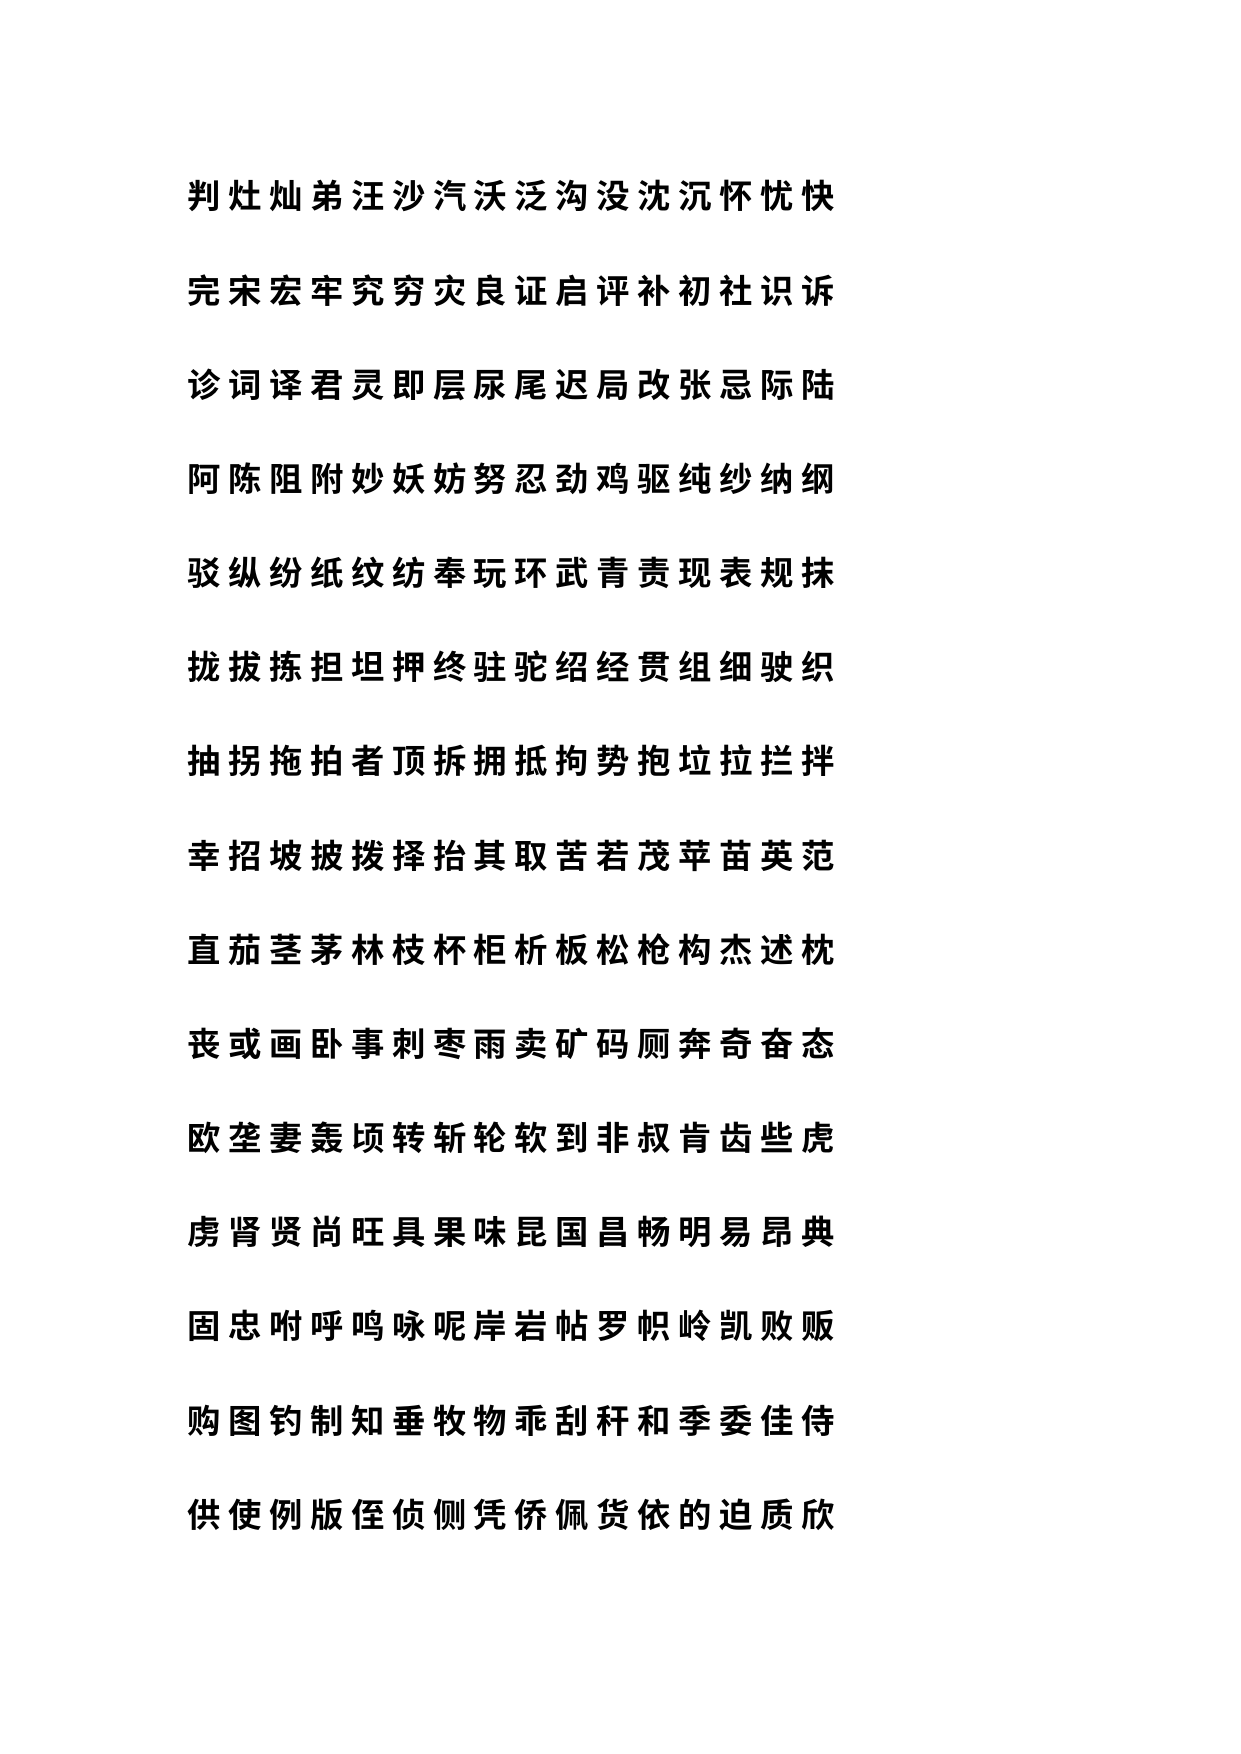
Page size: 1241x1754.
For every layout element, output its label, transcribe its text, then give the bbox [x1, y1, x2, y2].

text 阿 陈 阻 附 妙 妖 妨 努 忍 劲 鸡 驱 纯 纱 纳 纲 [187, 444, 1053, 509]
text 完 宋 宏 牢 究 穷 灾 良 证 启 评 补 初 社 识 诉 [187, 256, 1053, 321]
text 抽 拐 拖 拍 者 顶 拆 拥 抵 拘 势 抱 垃 拉 拦 拌 [187, 727, 1053, 792]
text 幸 招 坡 披 拨 择 抬 其 取 苦 若 茂 苹 苗 英 范 [187, 821, 1053, 886]
text 直 茄 茎 茅 林 枝 杯 柜 析 板 松 枪 构 杰 述 枕 [187, 915, 1053, 980]
text 供 使 例 版 侄 侦 侧 凭 侨 佩 货 依 的 迫 质 欣 [187, 1480, 1053, 1545]
text 判 灶 灿 弟 汪 沙 汽 沃 泛 沟 没 沈 沉 怀 忧 快 [187, 162, 1053, 227]
text 拢 拔 拣 担 坦 押 终 驻 驼 绍 经 贯 组 细 驶 织 [187, 633, 1053, 698]
text 购 图 钓 制 知 垂 牧 物 乖 刮 秆 和 季 委 佳 侍 [187, 1386, 1053, 1451]
text 诊 词 译 君 灵 即 层 尿 尾 迟 局 改 张 忌 际 陆 [187, 350, 1053, 415]
text 丧 或 画 卧 事 刺 枣 雨 卖 矿 码 厕 奔 奇 奋 态 [187, 1009, 1053, 1074]
text 固 忠 咐 呼 鸣 咏 呢 岸 岩 帖 罗 帜 岭 凯 败 贩 [187, 1292, 1053, 1357]
text 驳 纵 纷 纸 纹 纺 奉 玩 环 武 青 责 现 表 规 抹 [187, 539, 1053, 604]
text 虏 肾 贤 尚 旺 具 果 味 昆 国 昌 畅 明 易 昂 典 [187, 1198, 1053, 1263]
text 欧 垄 妻 轰 顷 转 斩 轮 软 到 非 叔 肯 齿 些 虎 [187, 1104, 1053, 1169]
